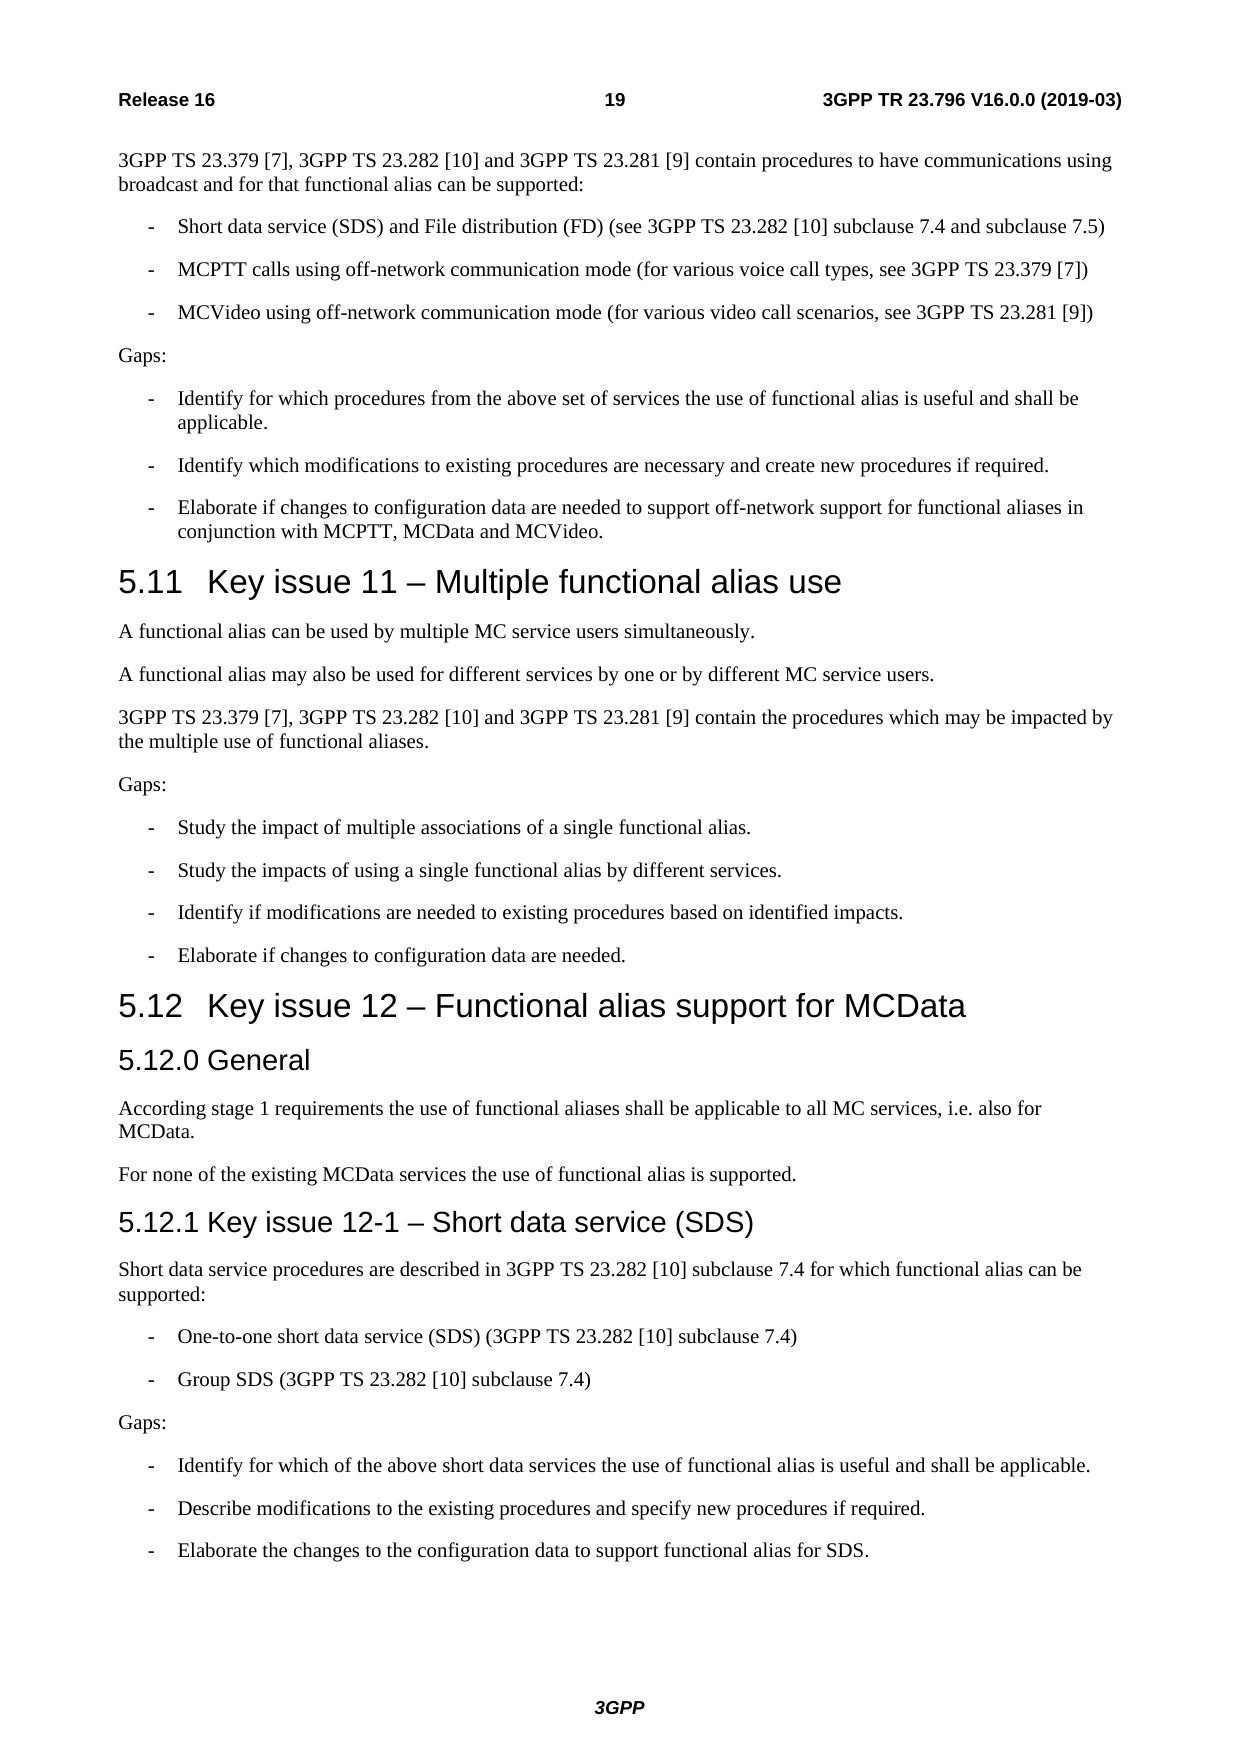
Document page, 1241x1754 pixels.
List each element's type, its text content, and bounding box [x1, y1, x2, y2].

text - Elaborate if changes to configuration data are needed. [148, 943, 1122, 967]
subtitle 5.12.0 General [118, 1043, 1122, 1077]
text - Elaborate if changes to configuration data are needed to support off-network support for functional aliases in conjunction with MCPTT, MCData and MCVideo. [148, 495, 1122, 543]
text For none of the existing MCData services the use of functional alias is supported. [118, 1162, 1122, 1186]
text Gaps: [118, 772, 1122, 796]
text - One-to-one short data service (SDS) (3GPP TS 23.282 [10] subclause 7.4) [148, 1324, 1122, 1348]
text - Study the impact of multiple associations of a single functional alias. [148, 815, 1122, 839]
text - Study the impacts of using a single functional alias by different services. [148, 857, 1122, 882]
text - Short data service (SDS) and File distribution (FD) (see 3GPP TS 23.282 [10] subclause 7.4 and subclause 7.5) [148, 214, 1122, 238]
text Gaps: [118, 343, 1122, 367]
text - Group SDS (3GPP TS 23.282 [10] subclause 7.4) [148, 1367, 1122, 1391]
text A functional alias may also be used for different services by one or by different MC service users. [118, 662, 1122, 686]
text - MCVideo using off-network communication mode (for various video call scenarios, see 3GPP TS 23.281 [9]) [148, 300, 1122, 324]
text - Identify for which of the above short data services the use of functional alias is useful and shall be applicable. [148, 1453, 1122, 1477]
text - Elaborate the changes to the configuration data to support functional alias for SDS. [148, 1538, 1122, 1562]
text - Identify for which procedures from the above set of services the use of functional alias is useful and shall be applicable. [148, 386, 1122, 434]
subtitle 5.12 Key issue 12 – Functional alias support for MCData [118, 986, 1122, 1024]
text - MCPTT calls using off-network communication mode (for various voice call types, see 3GPP TS 23.379 [7]) [148, 257, 1122, 281]
text - Identify which modifications to existing procedures are necessary and create new procedures if required. [148, 452, 1122, 477]
subtitle 5.12.1 Key issue 12-1 – Short data service (SDS) [118, 1205, 1122, 1239]
text - Identify if modifications are needed to existing procedures based on identified impacts. [148, 900, 1122, 924]
text - Describe modifications to the existing procedures and specify new procedures if required. [148, 1496, 1122, 1519]
subtitle 5.11 Key issue 11 – Multiple functional alias use [118, 562, 1122, 601]
text According stage 1 requirements the use of functional aliases shall be applicable to all MC services, i.e. also for MCData. [118, 1095, 1122, 1143]
text A functional alias can be used by multiple MC service users simultaneously. [118, 619, 1122, 643]
text 3GPP TS 23.379 [7], 3GPP TS 23.282 [10] and 3GPP TS 23.281 [9] contain procedures to have communications using broadcast and for that functional alias can be supported: [118, 147, 1122, 196]
text Gaps: [118, 1410, 1122, 1434]
text 3GPP TS 23.379 [7], 3GPP TS 23.282 [10] and 3GPP TS 23.281 [9] contain the procedures which may be impacted by the multiple use of functional aliases. [118, 705, 1122, 753]
text Short data service procedures are described in 3GPP TS 23.282 [10] subclause 7.4 for which functional alias can be supported: [118, 1257, 1122, 1306]
